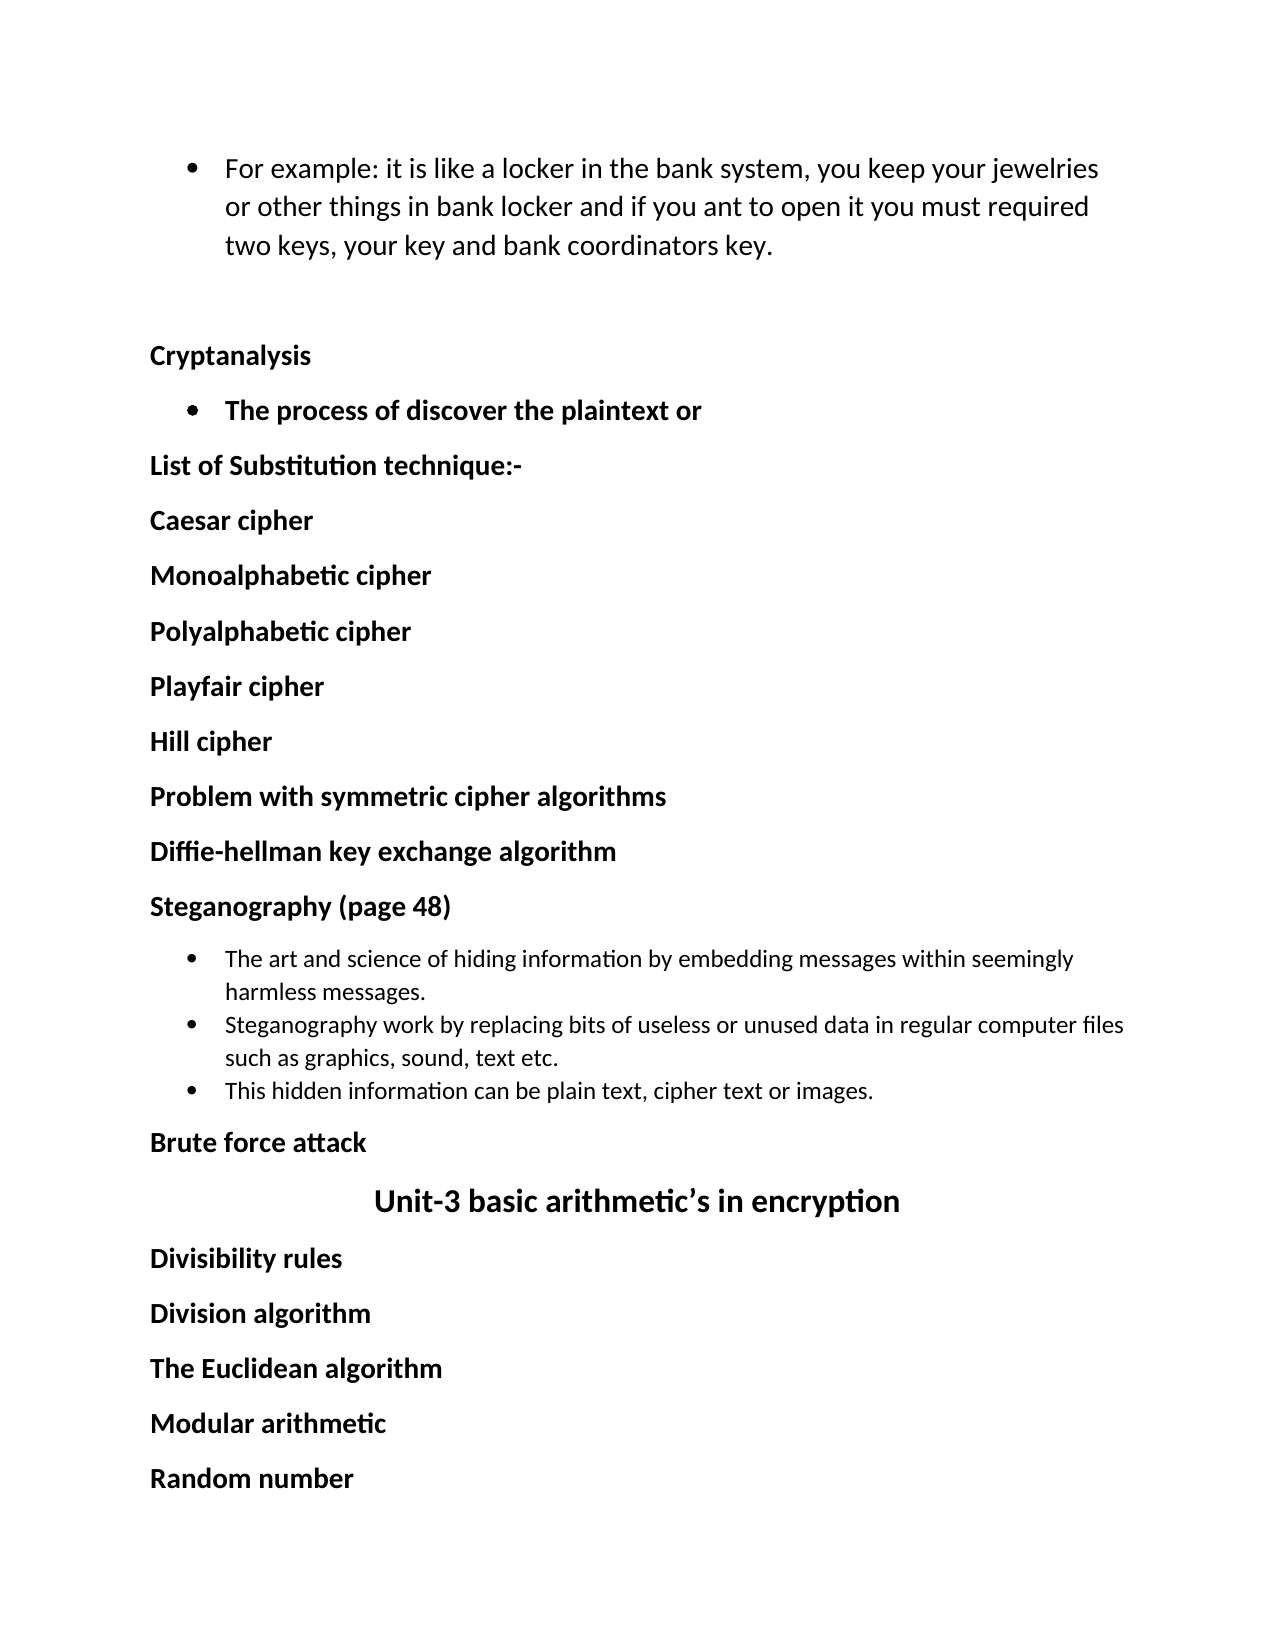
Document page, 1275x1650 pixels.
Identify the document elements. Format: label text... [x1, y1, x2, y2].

list For example: it is like a locker in the bank system, you keep your jewelries or other things in bank locker and if you ant to open it you must required two keys, your key and bank coordinators key. [187, 150, 1125, 262]
text Divisibility rules [150, 1240, 1125, 1276]
text Diffie-hellman key exchange algorithm [150, 833, 1125, 869]
text Brute force attack [150, 1124, 1125, 1160]
list Steganography work by replacing bits of useless or unused data in regular computer files such as graphics, sound, text etc. [187, 1009, 1125, 1072]
text Polyalphabetic cipher [150, 613, 1125, 648]
text Cryptanalysis [150, 337, 1125, 373]
text Modular arithmetic [150, 1406, 1125, 1441]
text Unit-3 basic arithmetic’s in encryption [150, 1179, 1125, 1220]
text List of Substitution technique:- [150, 447, 1125, 483]
list The process of discover the plaintext or [187, 392, 1125, 428]
text Playfair cipher [150, 668, 1125, 703]
list This hidden information can be plain text, cipher text or images. [187, 1075, 1125, 1105]
text The Euclidean algorithm [150, 1350, 1125, 1386]
text Problem with symmetric cipher algorithms [150, 778, 1125, 813]
text Hill cipher [150, 723, 1125, 758]
list The art and science of hiding information by embedding messages within seemingly harmless messages. [187, 943, 1125, 1007]
text Random number [150, 1461, 1125, 1496]
text Monoalphabetic cipher [150, 557, 1125, 593]
text Division algorithm [150, 1295, 1125, 1331]
text Steganography (page 48) [150, 888, 1125, 924]
text Caesar cipher [150, 502, 1125, 538]
